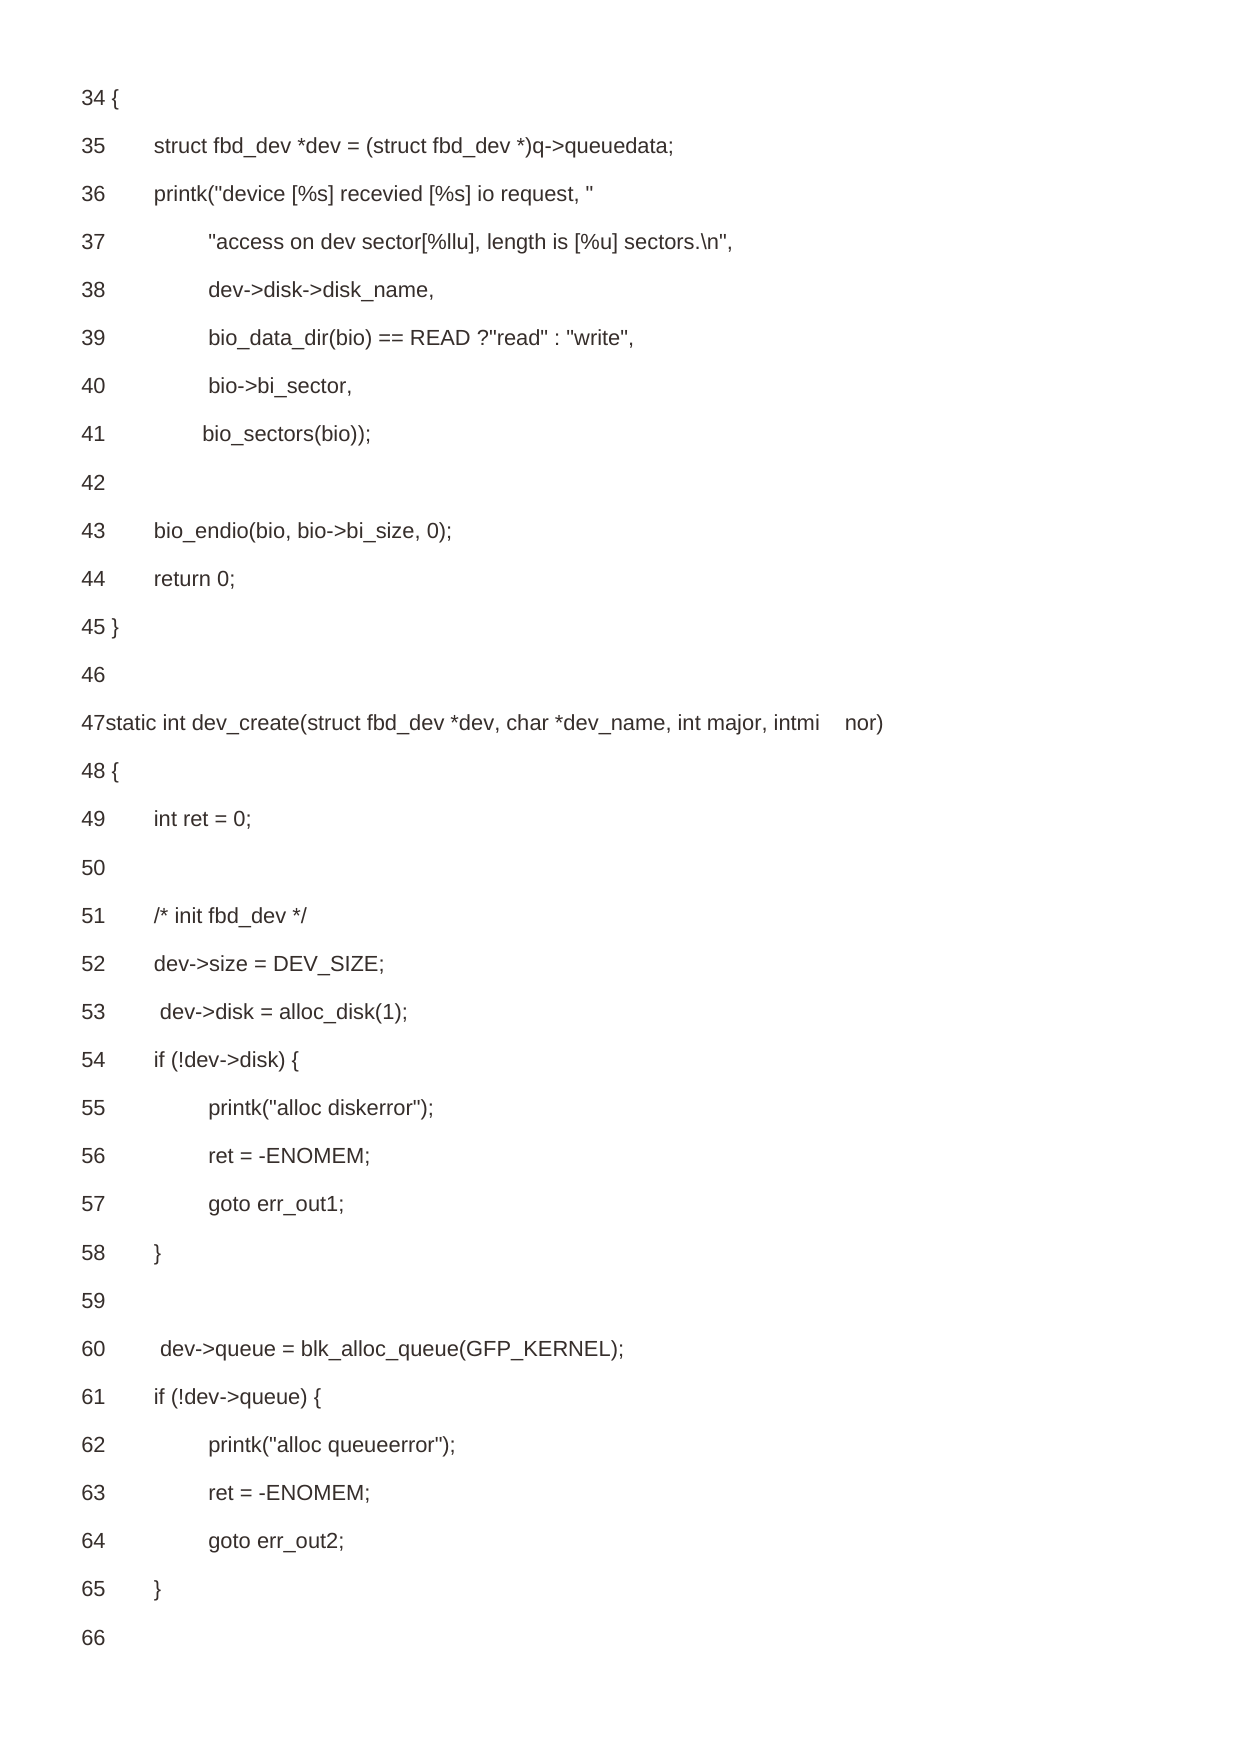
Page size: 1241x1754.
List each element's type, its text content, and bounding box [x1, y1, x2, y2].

text 64 goto err_out2; [75, 1524, 1165, 1557]
text 49 int ret = 0; [75, 803, 1165, 835]
text 58 } [75, 1236, 1165, 1268]
text 51 /* init fbd_dev */ [75, 899, 1165, 931]
text 48 { [75, 754, 1165, 787]
text 38 dev->disk->disk_name, [75, 273, 1165, 306]
text 54 if (!dev->disk) { [75, 1043, 1165, 1076]
text 41 bio_sectors(bio)); [75, 418, 1165, 450]
text 43 bio_endio(bio, bio->bi_size, 0); [75, 514, 1165, 546]
text 55 printk("alloc diskerror"); [75, 1091, 1165, 1124]
text 35 struct fbd_dev *dev = (struct fbd_dev *)q->queuedata; [75, 129, 1165, 161]
text 40 bio->bi_sector, [75, 369, 1165, 402]
text 62 printk("alloc queueerror"); [75, 1428, 1165, 1461]
text 56 ret = -ENOMEM; [75, 1139, 1165, 1172]
text 42 [75, 466, 1165, 498]
text 60 dev->queue = blk_alloc_queue(GFP_KERNEL); [75, 1332, 1165, 1364]
text 44 return 0; [75, 562, 1165, 594]
text 66 [75, 1621, 1165, 1653]
text 36 printk("device [%s] recevied [%s] io request, " [75, 177, 1165, 209]
text 34 { [75, 81, 1165, 113]
text 47static int dev_create(struct fbd_dev *dev, char *dev_name, int major, intmi nor) [75, 706, 1165, 739]
text 37 "access on dev sector[%llu], length is [%u] sectors.\n", [75, 225, 1165, 258]
text 57 goto err_out1; [75, 1188, 1165, 1220]
text 46 [75, 658, 1165, 691]
text 61 if (!dev->queue) { [75, 1380, 1165, 1413]
text 63 ret = -ENOMEM; [75, 1476, 1165, 1509]
text 45 } [75, 610, 1165, 643]
text 52 dev->size = DEV_SIZE; [75, 947, 1165, 979]
text 59 [75, 1284, 1165, 1316]
text 53 dev->disk = alloc_disk(1); [75, 995, 1165, 1028]
text 39 bio_data_dir(bio) == READ ?"read" : "write", [75, 321, 1165, 354]
text 50 [75, 851, 1165, 883]
text 65 } [75, 1573, 1165, 1605]
